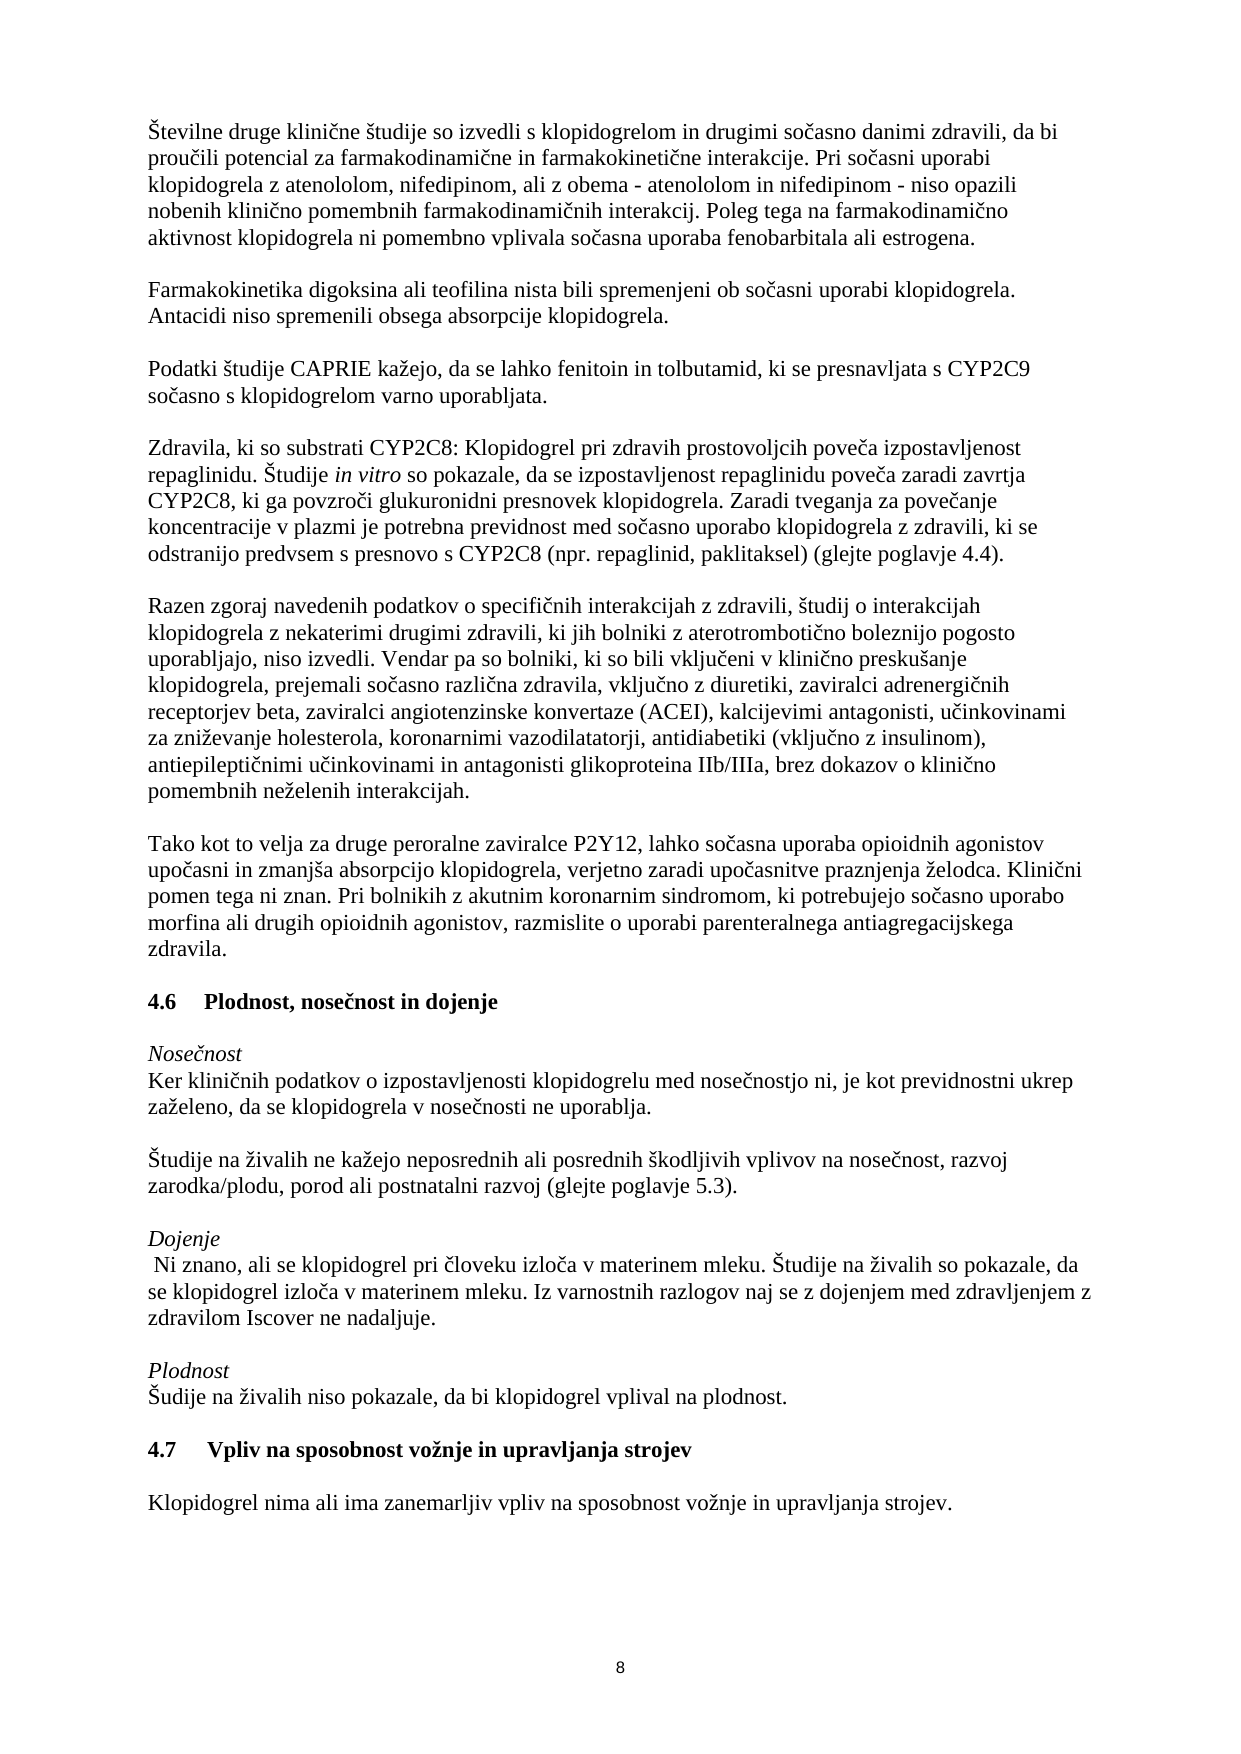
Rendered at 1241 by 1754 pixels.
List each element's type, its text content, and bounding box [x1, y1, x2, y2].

text Dojenje [148, 1225, 1092, 1251]
text Nosečnost [148, 1041, 1092, 1067]
text Šudije na živalih niso pokazale, da bi klopidogrel vplival na plodnost. [148, 1383, 1092, 1409]
text Ker kliničnih podatkov o izpostavljenosti klopidogrelu med nosečnostjo ni, je kot previdnostni ukrep zaželeno, da se klopidogrela v nosečnosti ne uporablja. [148, 1067, 1092, 1119]
text Ni znano, ali se klopidogrel pri človeku izloča v materinem mleku. Študije na živalih so pokazale, da se klopidogrel izloča v materinem mleku. Iz varnostnih razlogov naj se z dojenjem med zdravljenjem z zdravilom Iscover ne nadaljuje. [148, 1251, 1092, 1330]
text Študije na živalih ne kažejo neposrednih ali posrednih škodljivih vplivov na nosečnost, razvoj zarodka/plodu, porod ali postnatalni razvoj (glejte poglavje 5.3). [148, 1146, 1092, 1199]
text Klopidogrel nima ali ima zanemarljiv vpliv na sposobnost vožnje in upravljanja strojev. [148, 1488, 1092, 1515]
text 4.6 Plodnost, nosečnost in dojenje [148, 988, 1092, 1014]
text Tako kot to velja za druge peroralne zaviralce P2Y12, lahko sočasna uporaba opioidnih agonistov upočasni in zmanjša absorpcijo klopidogrela, verjetno zaradi upočasnitve praznjenja želodca. Klinični pomen tega ni znan. Pri bolnikih z akutnim koronarnim sindromom, ki potrebujejo sočasno uporabo morfina ali drugih opioidnih agonistov, razmislite o uporabi parenteralnega antiagregacijskega zdravila. [148, 830, 1096, 961]
text Plodnost [148, 1357, 1092, 1383]
text Farmakokinetika digoksina ali teofilina nista bili spremenjeni ob sočasni uporabi klopidogrela. Antacidi niso spremenili obsega absorpcije klopidogrela. [148, 276, 1092, 329]
text Zdravila, ki so substrati CYP2C8: Klopidogrel pri zdravih prostovoljcih poveča izpostavljenost repaglinidu. Študije in vitro so pokazale, da se izpostavljenost repaglinidu poveča zaradi zavrtja CYP2C8, ki ga povzroči glukuronidni presnovek klopidogrela. Zaradi tveganja za povečanje koncentracije v plazmi je potrebna previdnost med sočasno uporabo klopidogrela z zdravili, ki se odstranijo predvsem s presnovo s CYP2C8 (npr. repaglinid, paklitaksel) (glejte poglavje 4.4). [148, 434, 1092, 566]
text Podatki študije CAPRIE kažejo, da se lahko fenitoin in tolbutamid, ki se presnavljata s CYP2C9 sočasno s klopidogrelom varno uporabljata. [148, 355, 1092, 408]
text Razen zgoraj navedenih podatkov o specifičnih interakcijah z zdravili, študij o interakcijah klopidogrela z nekaterimi drugimi zdravili, ki jih bolniki z aterotrombotično boleznijo pogosto uporabljajo, niso izvedli. Vendar pa so bolniki, ki so bili vključeni v klinično preskušanje klopidogrela, prejemali sočasno različna zdravila, vključno z diuretiki, zaviralci adrenergičnih receptorjev beta, zaviralci angiotenzinske konvertaze (ACEI), kalcijevimi antagonisti, učinkovinami za zniževanje holesterola, koronarnimi vazodilatatorji, antidiabetiki (vključno z insulinom), antiepileptičnimi učinkovinami in antagonisti glikoproteina IIb/IIIa, brez dokazov o klinično pomembnih neželenih interakcijah. [148, 592, 1092, 803]
text 4.7 Vpliv na sposobnost vožnje in upravljanja strojev [148, 1436, 1092, 1462]
text Številne druge klinične študije so izvedli s klopidogrelom in drugimi sočasno danimi zdravili, da bi proučili potencial za farmakodinamične in farmakokinetične interakcije. Pri sočasni uporabi klopidogrela z atenololom, nifedipinom, ali z obema - atenololom in nifedipinom - niso opazili nobenih klinično pomembnih farmakodinamičnih interakcij. Poleg tega na farmakodinamično aktivnost klopidogrela ni pomembno vplivala sočasna uporaba fenobarbitala ali estrogena. [148, 118, 1092, 250]
